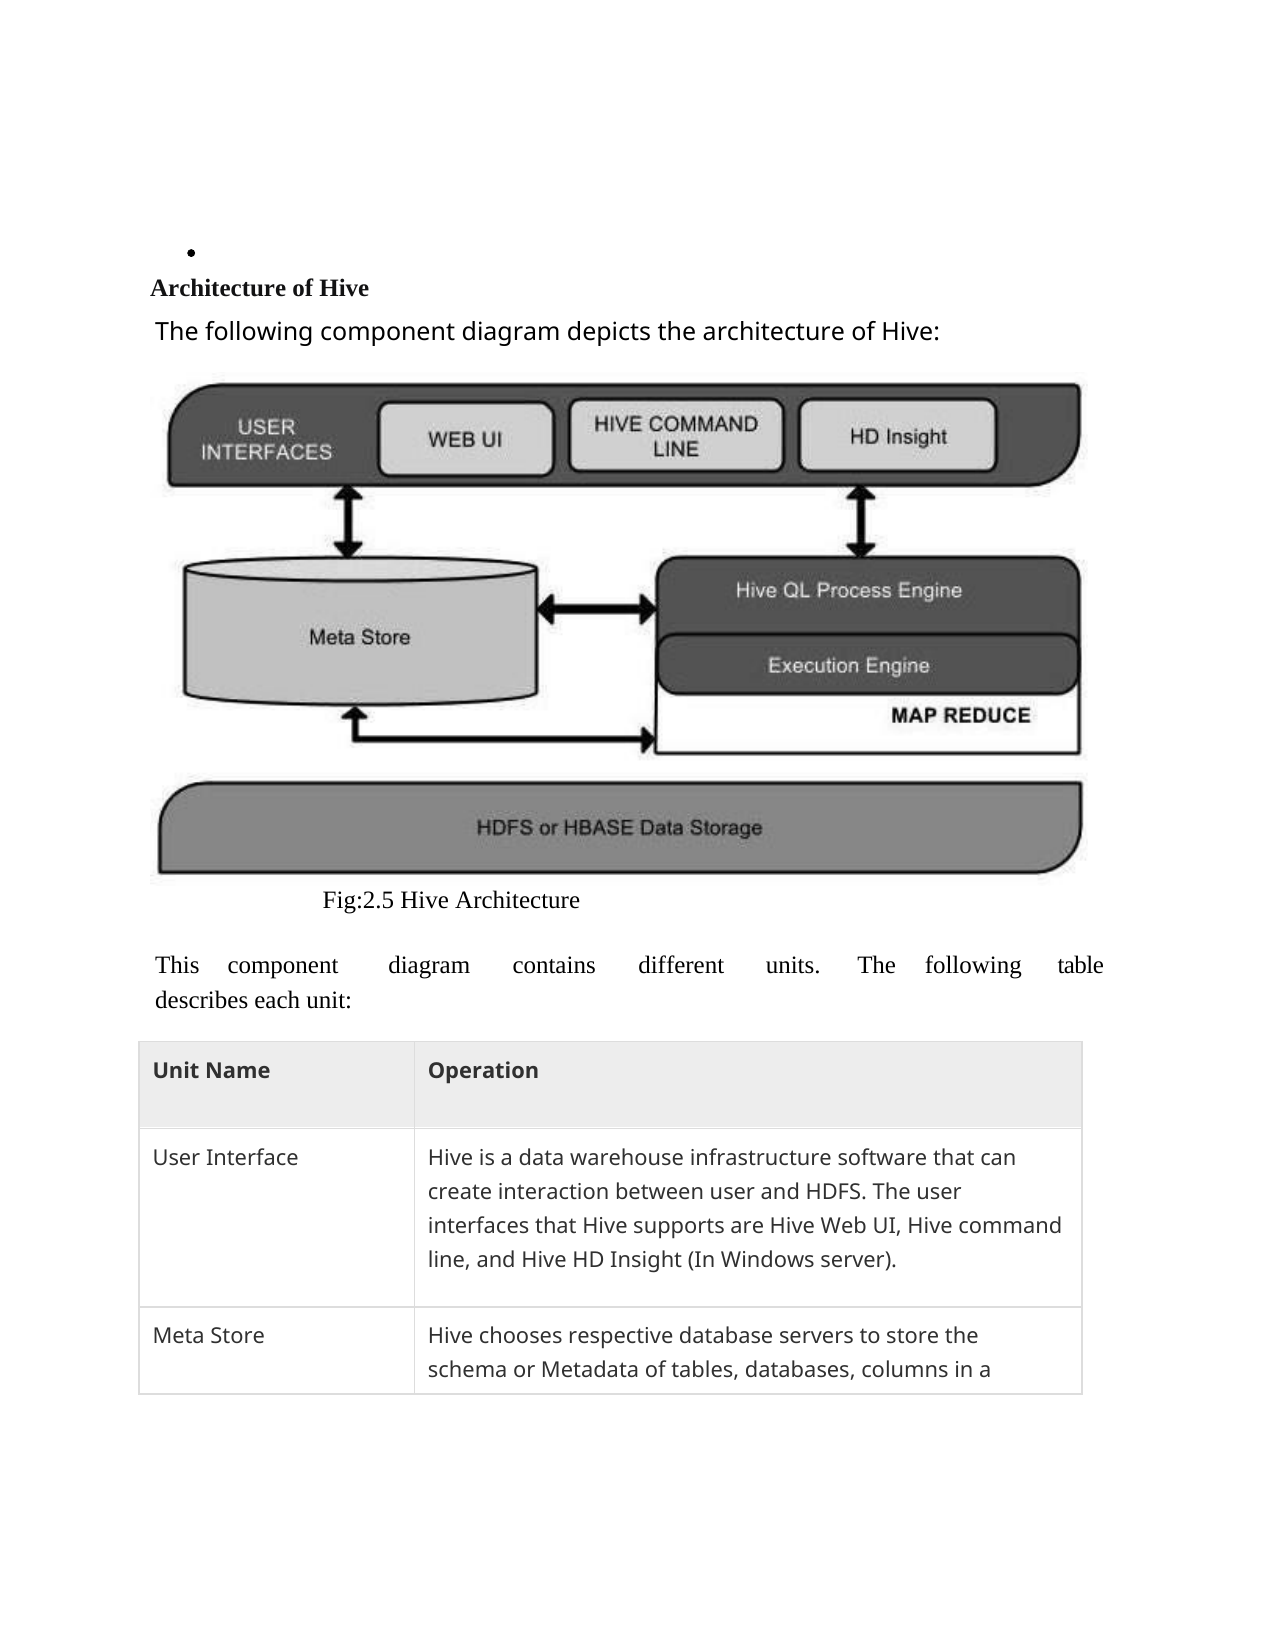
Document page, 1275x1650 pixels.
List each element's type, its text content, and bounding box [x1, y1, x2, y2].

table_header Operation [415, 1042, 1081, 1127]
table_cell Hive is a data warehouse infrastructure software that can create interaction between user and HDFS. The user interfaces that Hive supports are Hive Web UI, Hive command line, and Hive HD Insight (In Windows server). [415, 1129, 1081, 1306]
table_cell User Interface [140, 1129, 414, 1306]
table_cell Meta Store [140, 1308, 414, 1393]
text The following component diagram depicts the architecture of Hive: [155, 313, 1275, 348]
picture [150, 372, 1088, 886]
subtitle Architecture of Hive [150, 273, 1275, 301]
table_header Unit Name [140, 1042, 414, 1127]
text This component diagram contains different units. The following table describes each unit: [155, 950, 1120, 1014]
table_cell Hive chooses respective database servers to store the schema or Metadata of tables, databases, columns in a [415, 1308, 1081, 1393]
